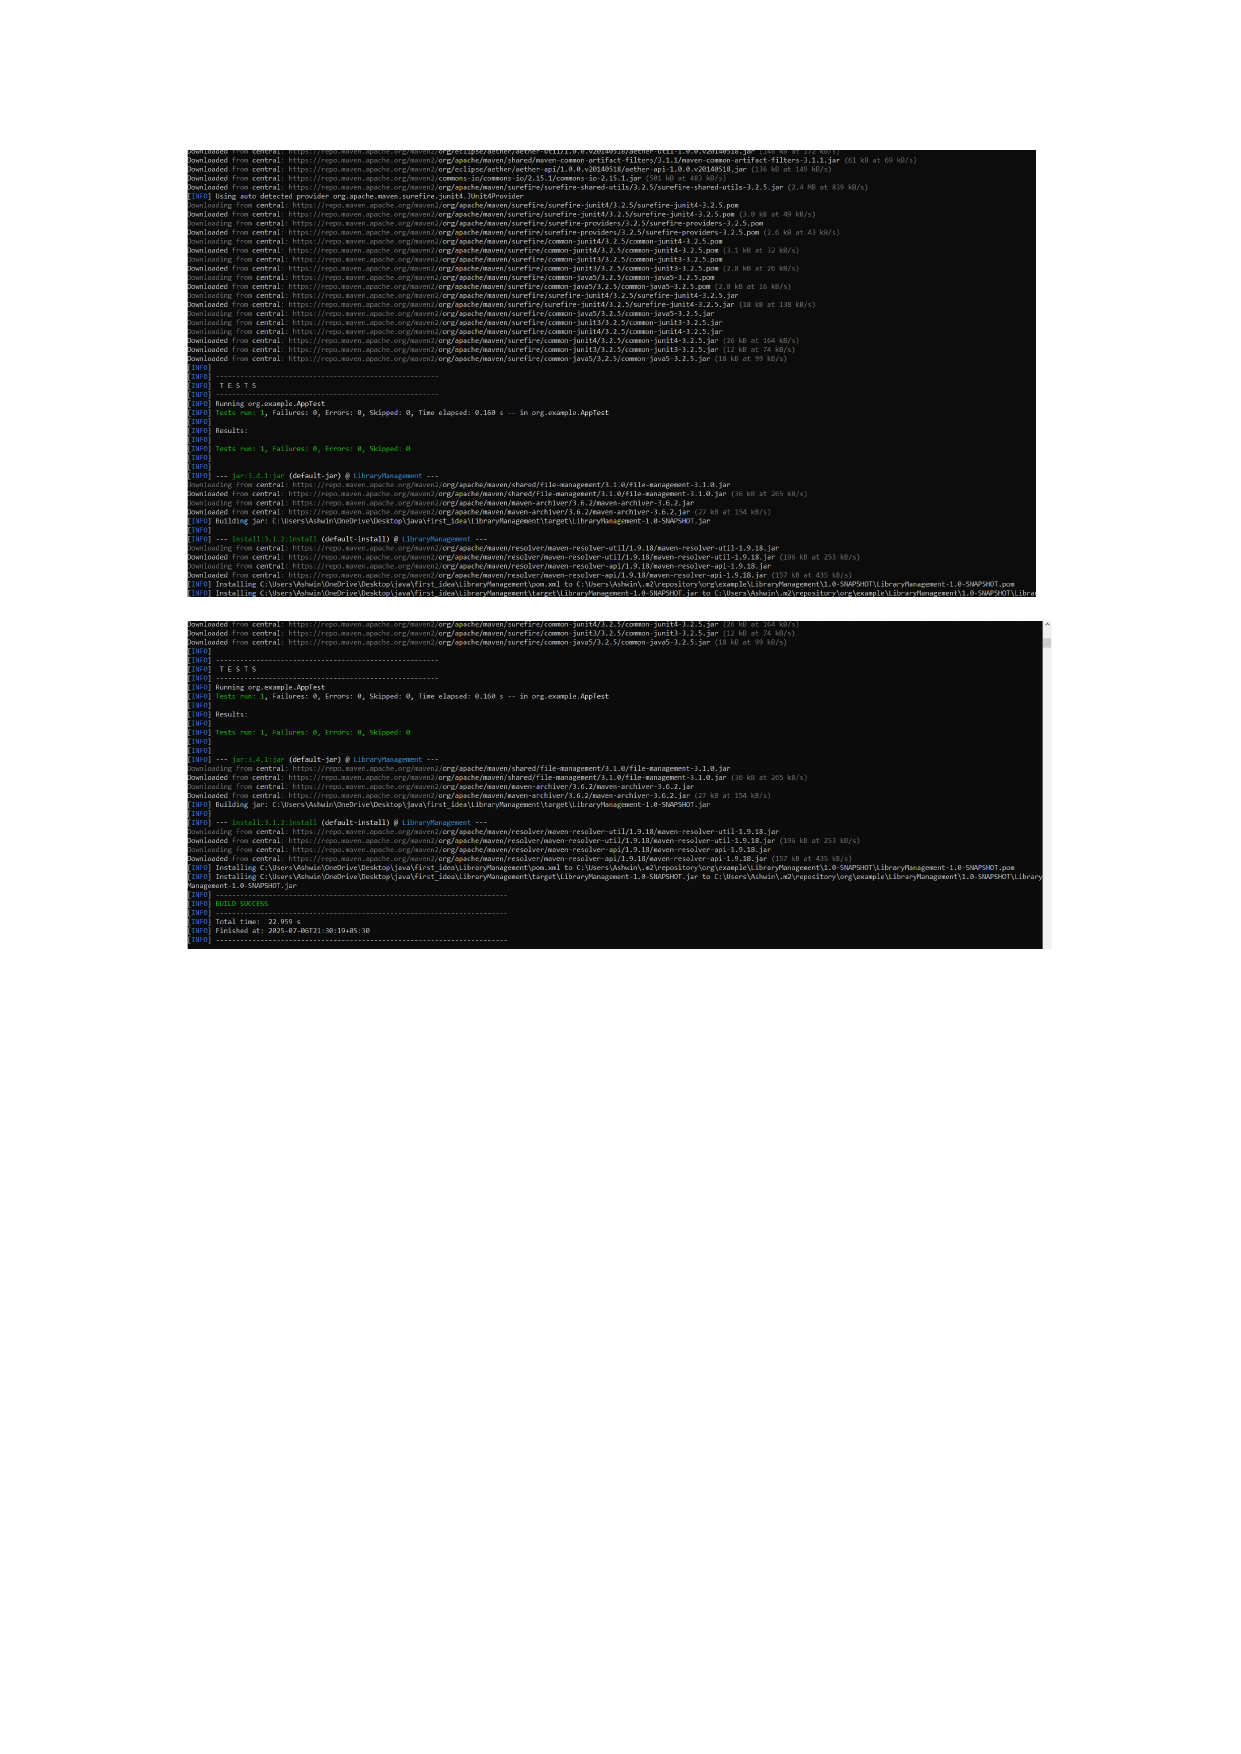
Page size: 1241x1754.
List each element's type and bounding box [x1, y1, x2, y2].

picture [187, 150, 1036, 597]
picture [187, 621, 1052, 949]
